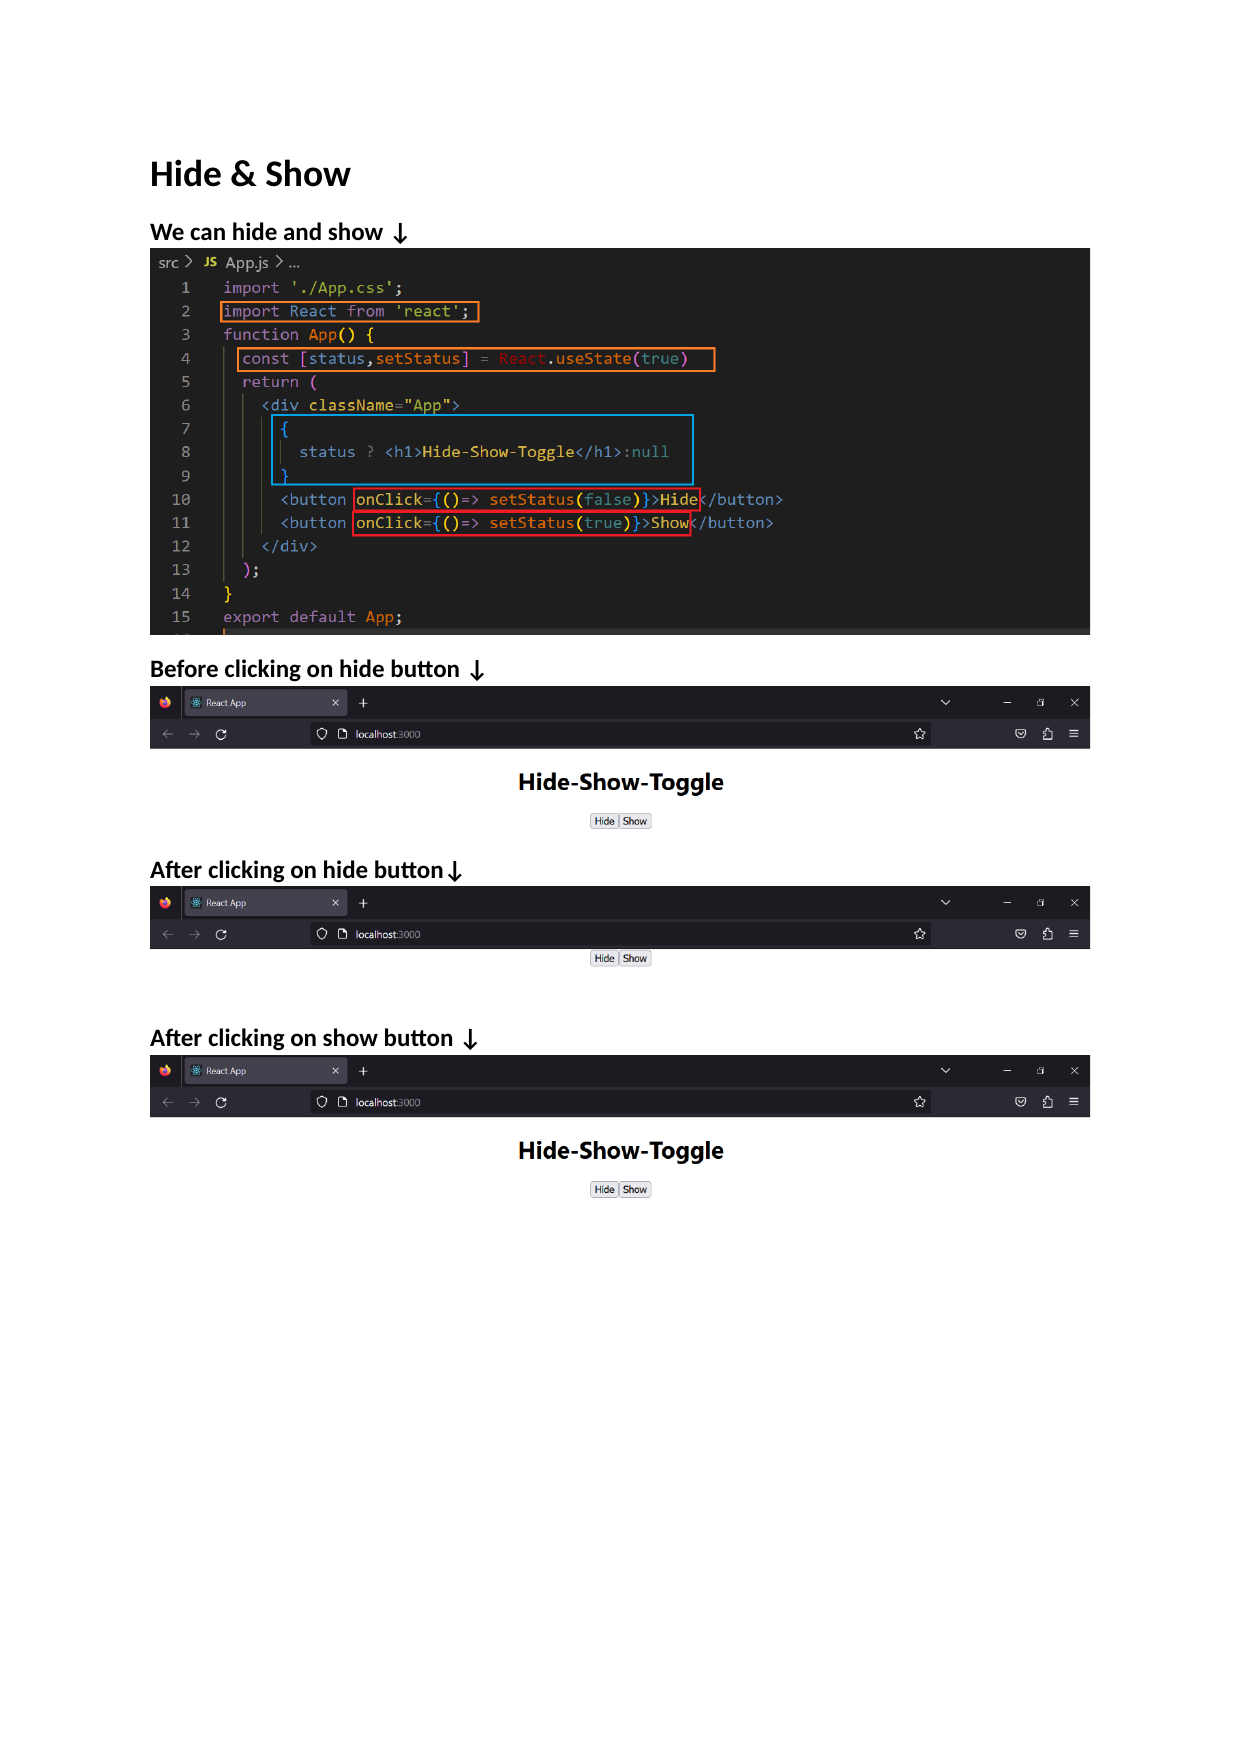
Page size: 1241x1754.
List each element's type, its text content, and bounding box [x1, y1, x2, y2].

text Before clicking on hide button ↓ After clicking on hide button↓ After clicking on show button ↓ [150, 653, 1090, 686]
picture [150, 886, 1091, 1014]
picture [150, 1055, 1091, 1216]
text Before clicking on hide button ↓ After clicking on hide button↓ After clicking on show button ↓ [150, 846, 1090, 886]
picture [150, 248, 1091, 635]
text Before clicking on hide button ↓ After clicking on hide button↓ After clicking on show button ↓ [150, 1014, 1090, 1055]
text We can hide and show ↓ [150, 216, 1090, 248]
text Hide & Show [150, 150, 1090, 196]
picture [150, 686, 1091, 846]
